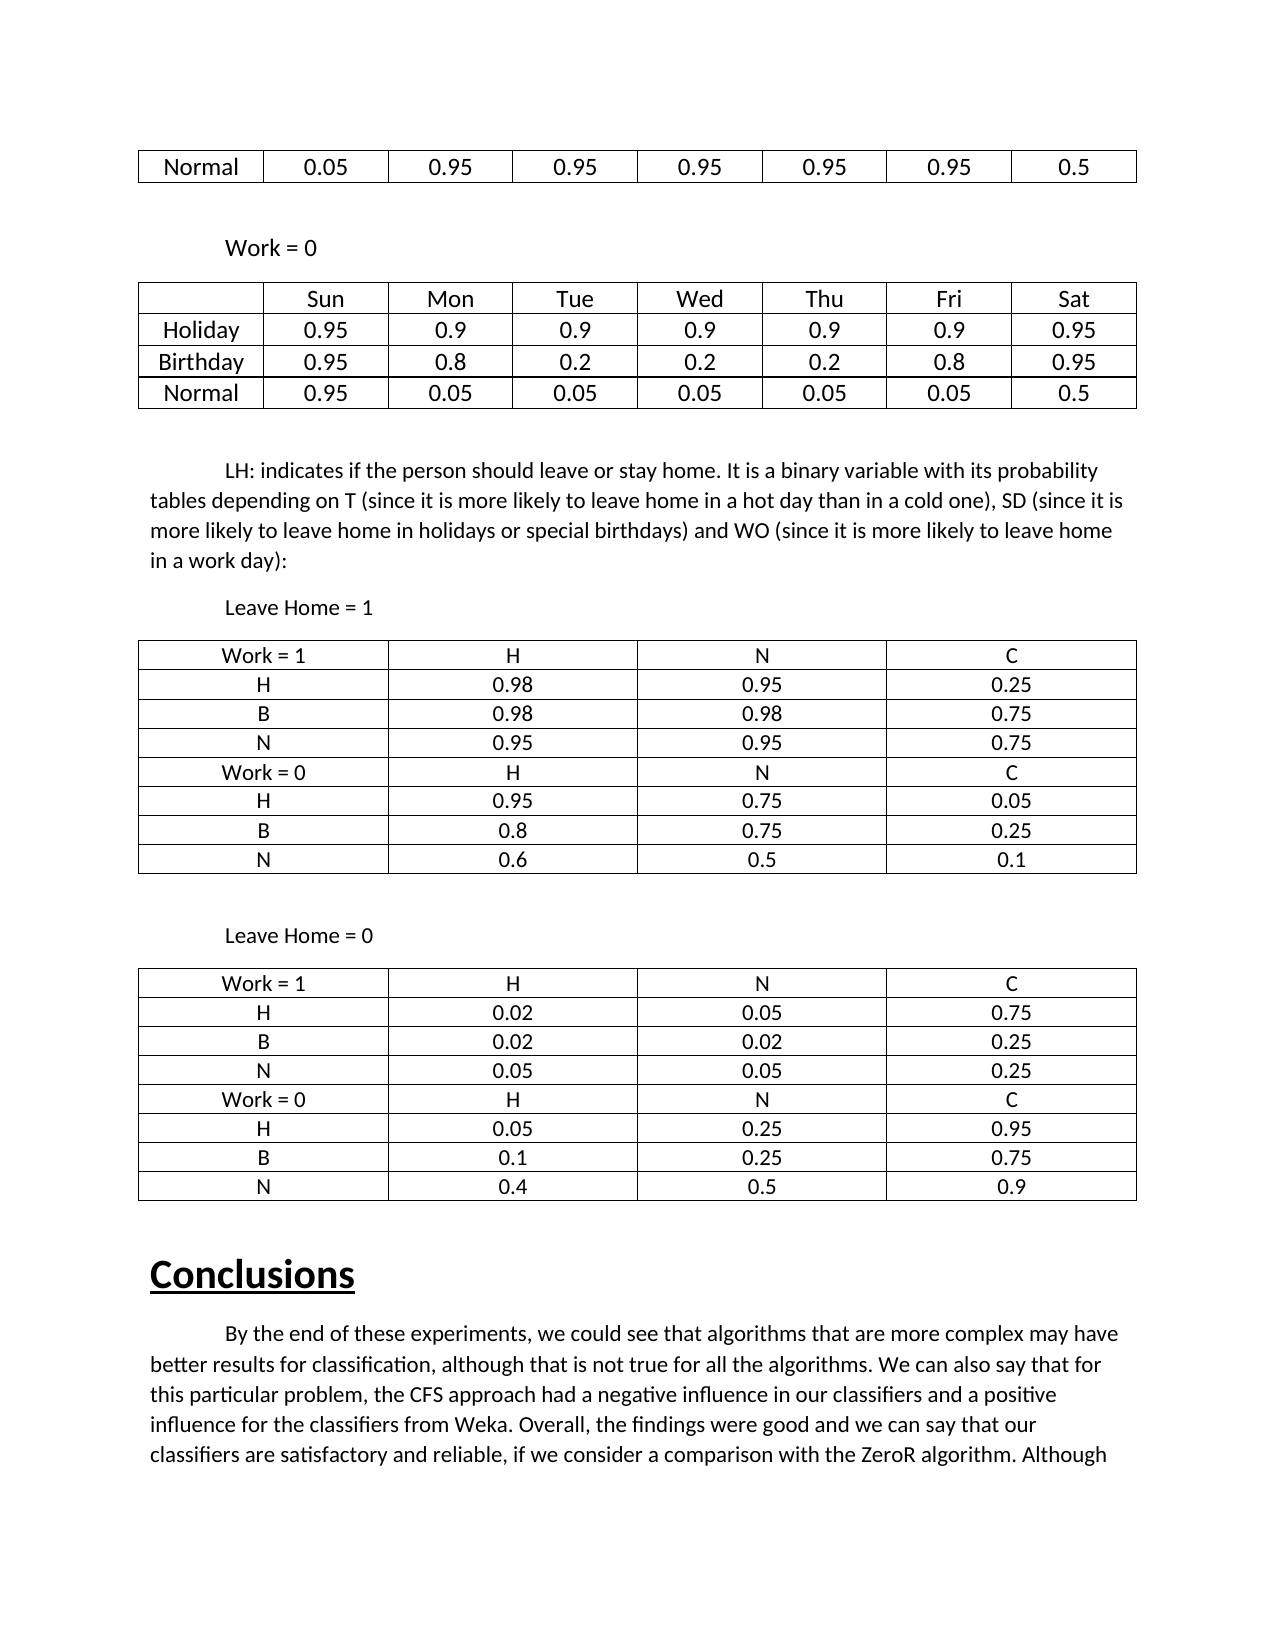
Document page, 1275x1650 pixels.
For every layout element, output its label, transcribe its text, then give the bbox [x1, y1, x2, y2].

table_cell 0.02 [389, 1027, 637, 1055]
table_header Wed [638, 283, 762, 313]
table_cell 0.95 [389, 729, 637, 757]
table_header H [389, 969, 637, 997]
table_cell Normal [139, 378, 263, 408]
table_cell H [389, 1085, 637, 1113]
table_header C [887, 969, 1136, 997]
table_cell 0.2 [638, 346, 762, 376]
table_cell N [139, 1056, 388, 1084]
table_cell 0.02 [389, 998, 637, 1026]
table_cell 0.8 [887, 346, 1011, 376]
table_header Sat [1012, 283, 1136, 313]
table_cell 0.95 [264, 346, 388, 376]
table_cell C [887, 758, 1136, 786]
table_cell 0.5 [1012, 151, 1136, 182]
table_cell 0.25 [887, 1056, 1136, 1084]
table_cell 0.25 [887, 1027, 1136, 1055]
table_cell 0.9 [763, 314, 886, 345]
table_cell 0.05 [638, 998, 886, 1026]
table_cell 0.05 [638, 1056, 886, 1084]
table_cell 0.5 [638, 1172, 886, 1200]
table_cell 0.9 [887, 314, 1011, 345]
table_cell 0.75 [638, 816, 886, 844]
table_cell 0.05 [264, 151, 388, 182]
table_cell 0.9 [887, 1172, 1136, 1200]
table_cell B [139, 700, 388, 727]
text Conclusions [150, 1248, 1125, 1299]
table_header Work = 1 [139, 641, 388, 669]
table_cell 0.95 [763, 151, 886, 182]
table_cell Normal [139, 151, 263, 182]
table_header Sun [264, 283, 388, 313]
table_cell 0.75 [638, 787, 886, 815]
table_cell 0.6 [389, 845, 637, 873]
table_cell Holiday [139, 314, 263, 345]
table_cell 0.95 [389, 151, 512, 182]
table_header Work = 1 [139, 969, 388, 997]
table_header Fri [887, 283, 1011, 313]
table_cell 0.05 [638, 378, 762, 408]
table_header Mon [389, 283, 512, 313]
table_cell N [638, 1085, 886, 1113]
table_cell 0.8 [389, 346, 512, 376]
table_header Tue [513, 283, 637, 313]
table_cell N [139, 1172, 388, 1200]
table_cell 0.02 [638, 1027, 886, 1055]
table_cell 0.95 [264, 378, 388, 408]
table_cell H [389, 758, 637, 786]
table_cell 0.95 [513, 151, 637, 182]
table_cell N [139, 729, 388, 757]
text Leave Home = 0 [150, 921, 1125, 949]
table_cell H [139, 1114, 388, 1142]
table_cell 0.8 [389, 816, 637, 844]
table_cell 0.75 [887, 700, 1136, 727]
table_cell 0.95 [1012, 314, 1136, 345]
text Work = 0 [150, 232, 1125, 263]
table_cell 0.75 [887, 729, 1136, 757]
table_cell H [139, 670, 388, 698]
table_cell 0.05 [513, 378, 637, 408]
table_cell 0.25 [638, 1114, 886, 1142]
table_cell H [139, 787, 388, 815]
table_cell 0.25 [638, 1143, 886, 1171]
table_cell 0.5 [638, 845, 886, 873]
table_cell 0.95 [389, 787, 637, 815]
table_cell 0.05 [763, 378, 886, 408]
table_cell B [139, 1143, 388, 1171]
table_cell B [139, 1027, 388, 1055]
table_cell 0.05 [887, 787, 1136, 815]
table_cell 0.75 [887, 998, 1136, 1026]
table_header N [638, 641, 886, 669]
table_cell B [139, 816, 388, 844]
table_cell 0.95 [638, 151, 762, 182]
table_cell 0.4 [389, 1172, 637, 1200]
table_cell 0.95 [887, 151, 1011, 182]
table_header Thu [763, 283, 886, 313]
table_cell 0.9 [513, 314, 637, 345]
table_cell 0.95 [1012, 346, 1136, 376]
text LH: indicates if the person should leave or stay home. It is a binary variable with its probability tables depending on T (since it is more likely to leave home in a hot day than in a cold one), SD (since it is more likely to leave home in holidays or special birthdays) and WO (since it is more likely to leave home in a work day): [150, 456, 1125, 574]
table_header C [887, 641, 1136, 669]
table_cell 0.98 [638, 700, 886, 727]
table_cell Birthday [139, 346, 263, 376]
table_cell 0.05 [389, 378, 512, 408]
table_cell 0.98 [389, 700, 637, 727]
table_cell 0.95 [887, 1114, 1136, 1142]
table_cell 0.1 [389, 1143, 637, 1171]
table_cell 0.25 [887, 816, 1136, 844]
table_cell 0.9 [638, 314, 762, 345]
table_cell 0.95 [264, 314, 388, 345]
table_cell 0.2 [513, 346, 637, 376]
table_header [139, 283, 263, 313]
table_cell 0.75 [887, 1143, 1136, 1171]
text Leave Home = 1 [150, 593, 1125, 621]
table_cell 0.1 [887, 845, 1136, 873]
table_cell 0.95 [638, 729, 886, 757]
table_cell Work = 0 [139, 758, 388, 786]
table_cell 0.05 [389, 1114, 637, 1142]
table_cell 0.95 [638, 670, 886, 698]
table_header N [638, 969, 886, 997]
table_cell C [887, 1085, 1136, 1113]
table_cell 0.25 [887, 670, 1136, 698]
table_cell 0.2 [763, 346, 886, 376]
table_cell 0.98 [389, 670, 637, 698]
table_header H [389, 641, 637, 669]
table_cell Work = 0 [139, 1085, 388, 1113]
table_cell H [139, 998, 388, 1026]
table_cell N [139, 845, 388, 873]
table_cell N [638, 758, 886, 786]
table_cell 0.5 [1012, 378, 1136, 408]
table_cell 0.05 [389, 1056, 637, 1084]
table_cell 0.05 [887, 378, 1011, 408]
table_cell 0.9 [389, 314, 512, 345]
